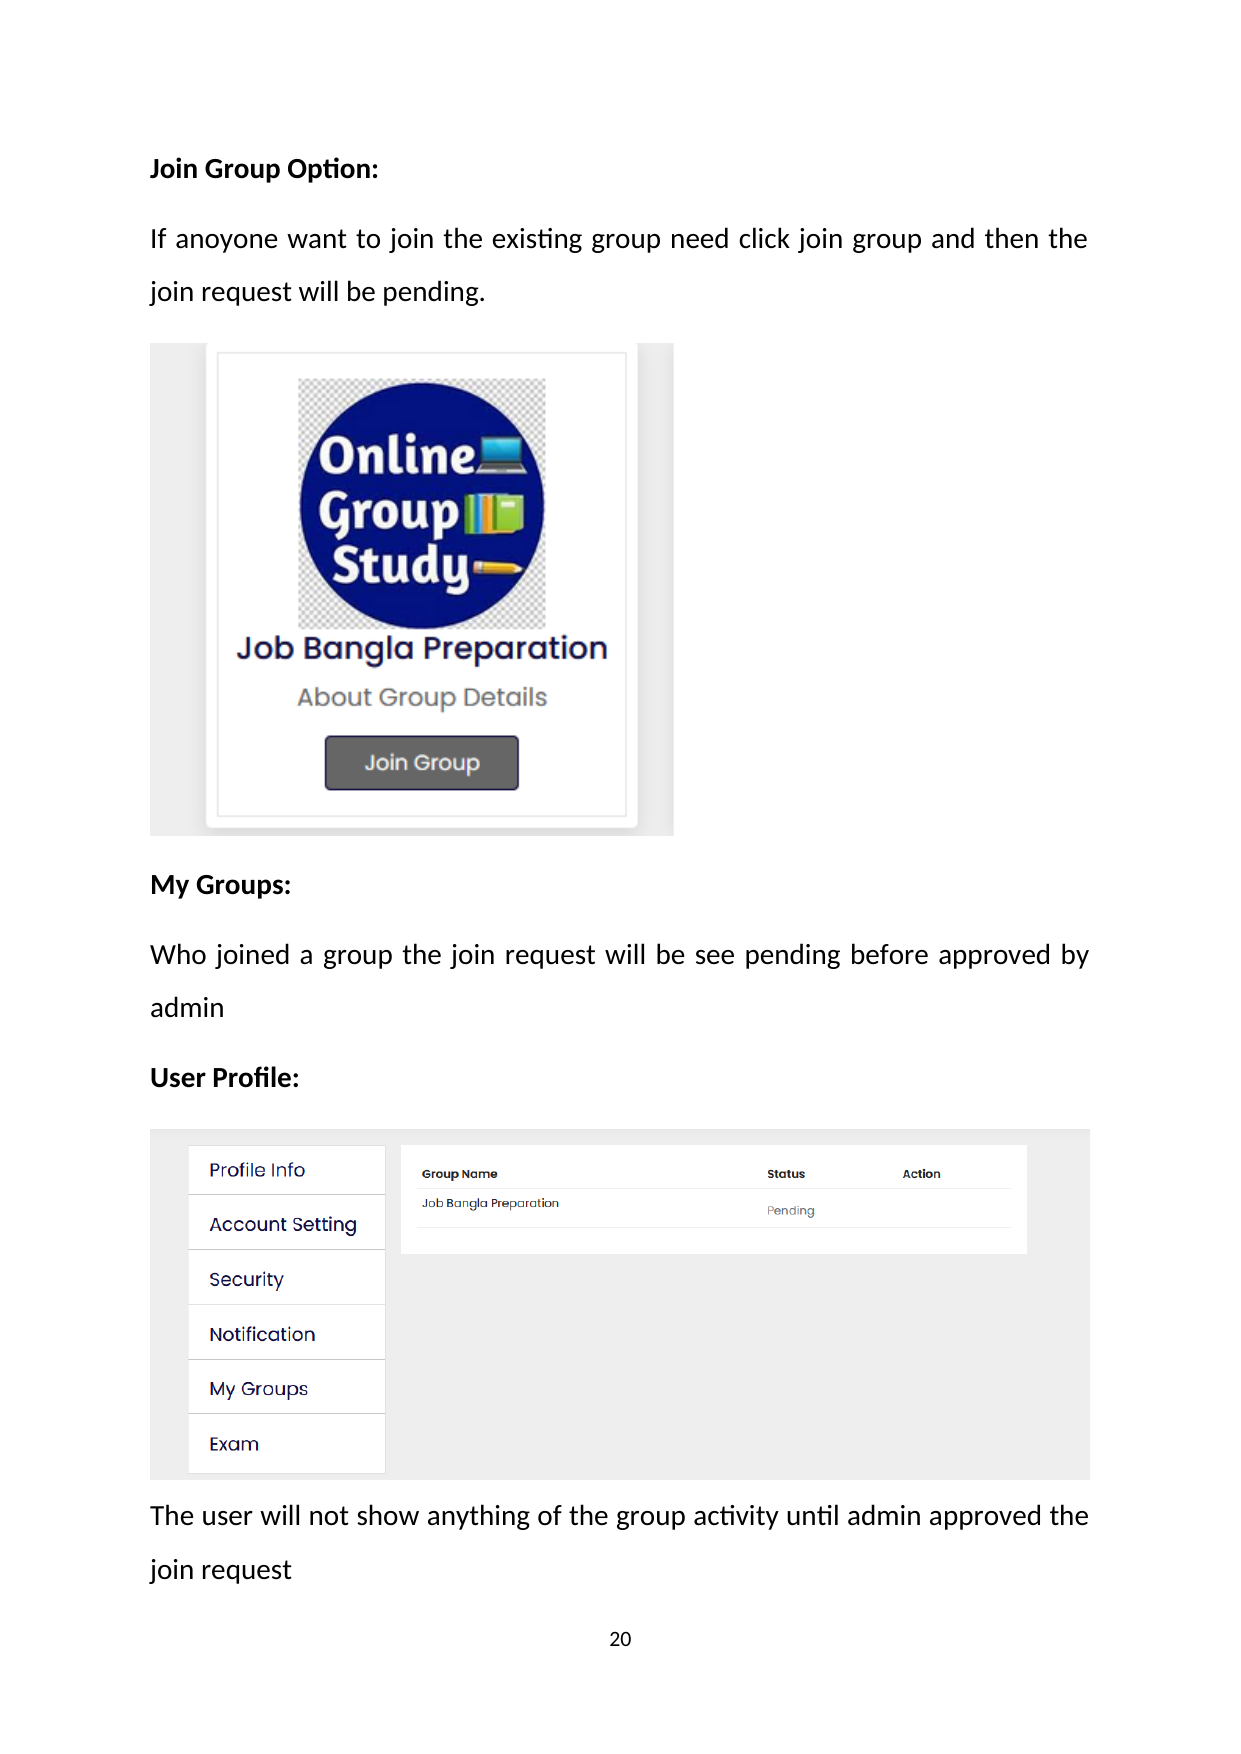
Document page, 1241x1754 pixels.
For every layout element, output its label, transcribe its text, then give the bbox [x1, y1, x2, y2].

picture [150, 1129, 1091, 1480]
picture [150, 343, 674, 836]
text User Profile: [150, 1059, 1090, 1095]
text The user will not show anything of the group activity until admin approved the join request [150, 1480, 1090, 1587]
text Who joined a group the join request will be see pending before approved by admin [150, 936, 1090, 1025]
text If anoyone want to join the existing group need click join group and then the join request will be pending. [150, 220, 1090, 309]
text Join Group Option: [150, 150, 1090, 186]
text My Groups: [150, 866, 1090, 902]
